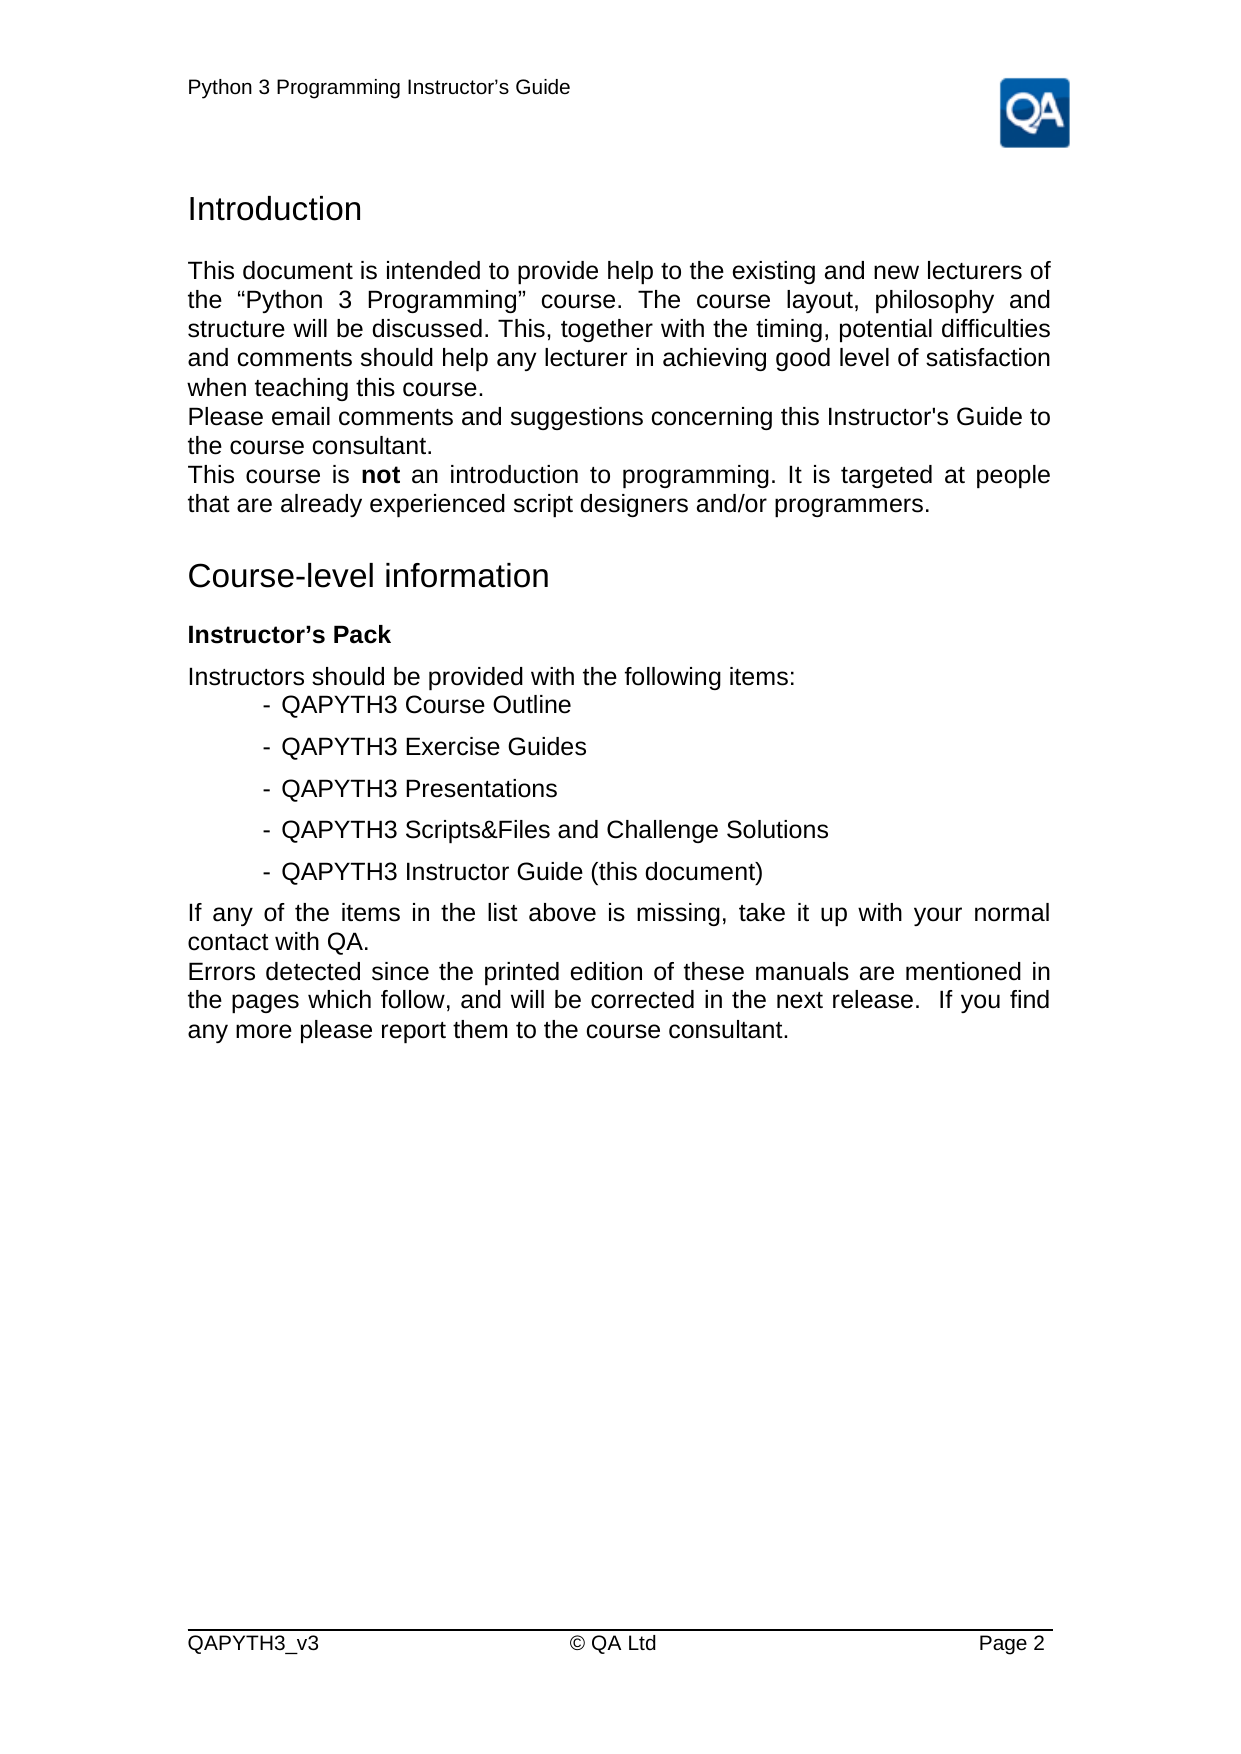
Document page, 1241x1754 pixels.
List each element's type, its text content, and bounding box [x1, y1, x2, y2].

picture [991, 69, 1081, 159]
subtitle Instructor’s Pack [187, 620, 1053, 649]
text Introduction [187, 188, 1053, 227]
text This document is intended to provide help to the existing and new lecturers of the “Python 3 Programming” course. The course layout, philosophy and structure will be discussed. This, together with the timing, potential difficulties and comments should help any lecturer in achieving good level of satisfaction when teaching this course. [187, 256, 1053, 401]
text This course is not an introduction to programming. It is targeted at people that are already experienced script designers and/or programmers. [187, 459, 1053, 518]
text Errors detected since the printed edition of these manuals are mentioned in the pages which follow, and will be corrected in the next release. If you find any more please report them to the course consultant. [187, 956, 1053, 1043]
text Please email comments and suggestions concerning this Instructor's Guide to the course consultant. [187, 401, 1053, 459]
text Instructors should be provided with the following items: [187, 661, 1053, 690]
list QAPYTH3 Presentations [262, 773, 1053, 803]
text If any of the items in the list above is missing, take it up with your normal contact with QA. [187, 898, 1053, 956]
list QAPYTH3 Instructor Guide (this document) [262, 857, 1053, 886]
list QAPYTH3 Scripts&Files and Challenge Solutions [262, 815, 1053, 844]
list QAPYTH3 Exercise Guides [262, 732, 1053, 761]
text Course-level information [187, 556, 1053, 595]
list QAPYTH3 Course Outline [262, 690, 1053, 719]
